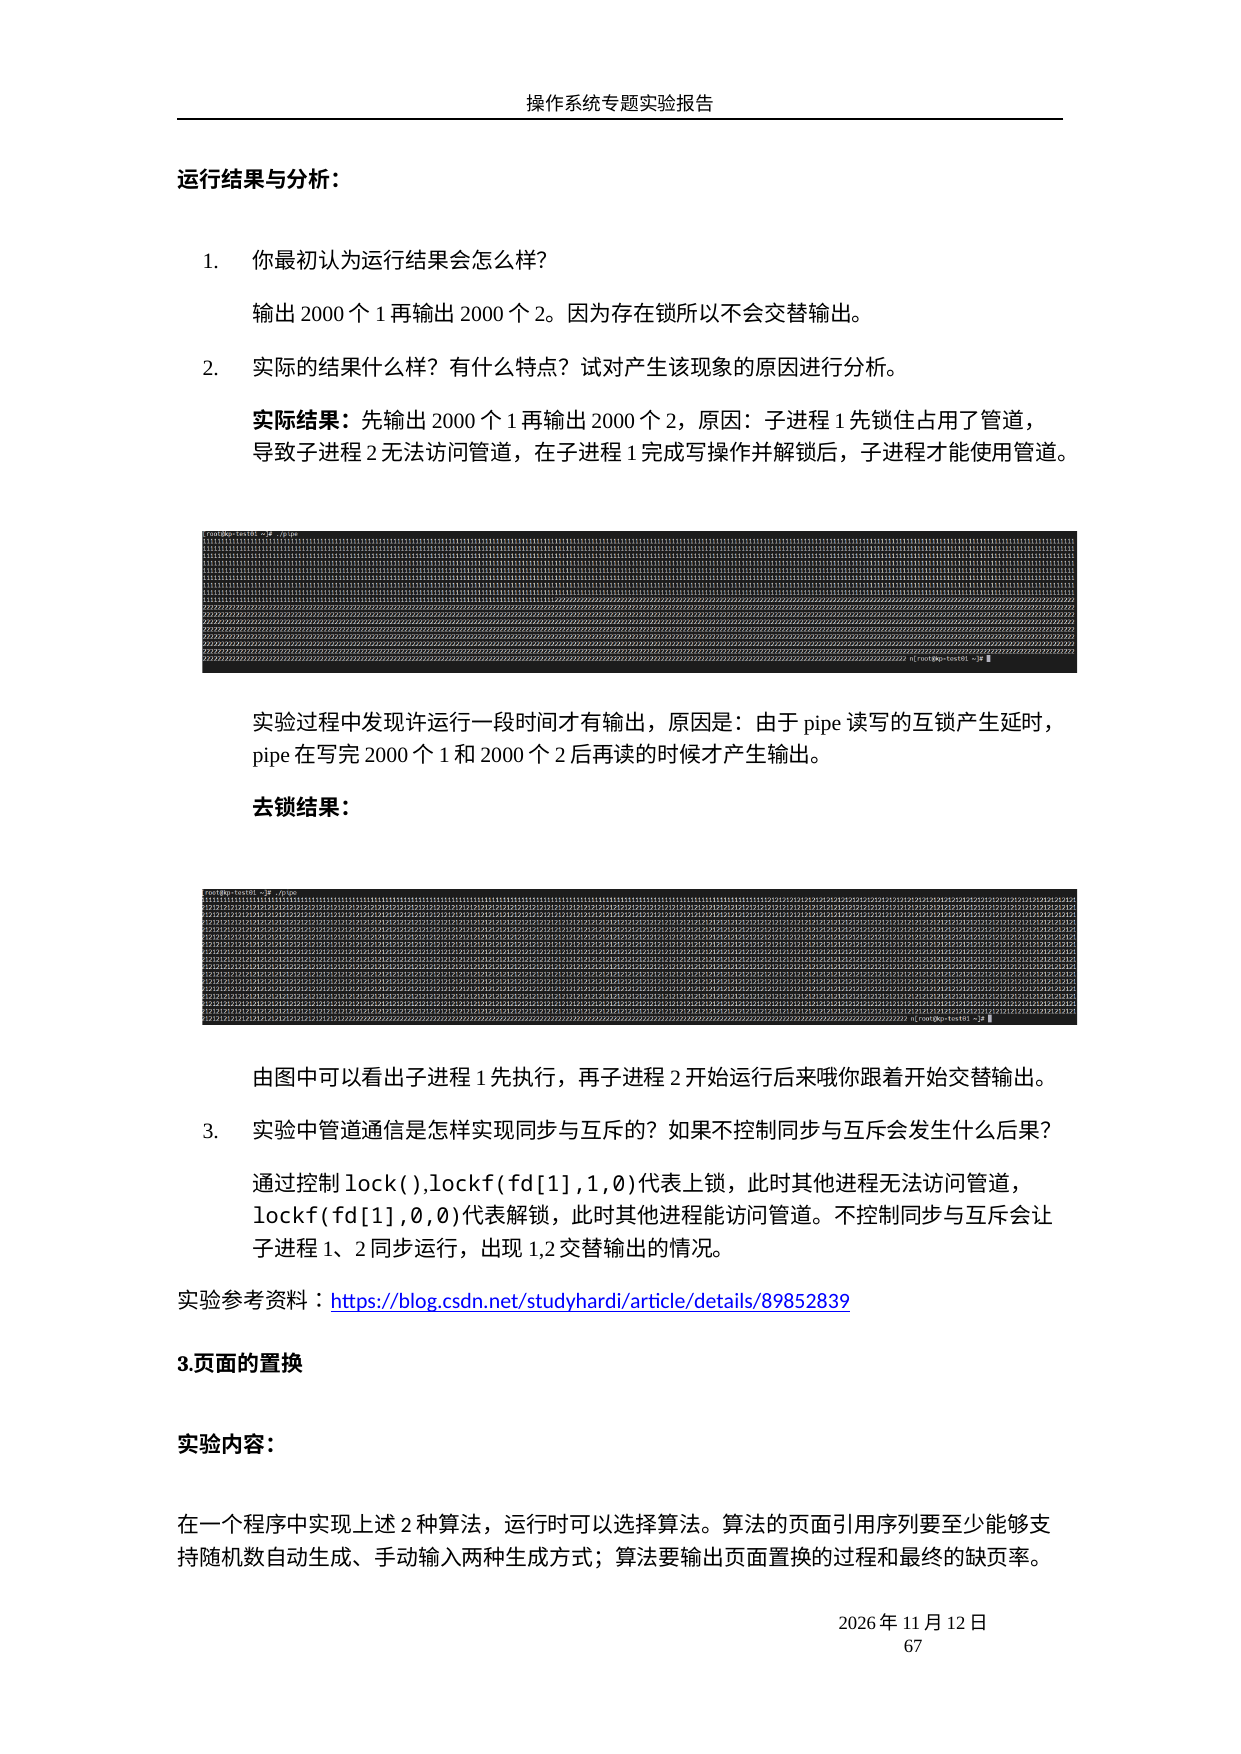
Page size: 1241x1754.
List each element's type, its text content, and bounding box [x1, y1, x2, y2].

picture [202, 531, 1078, 673]
list 实际结果：先输出2000个1再输出2000个2，原因：子进程1先锁住占用了管道，导致子进程2无法访问管道，在子进程1完成写操作并解锁后，子进程才能使用管道。 [202, 402, 1063, 467]
subtitle 运行结果与分析： [177, 162, 1063, 194]
list 实际的结果什么样？有什么特点？试对产生该现象的原因进行分析。 [202, 349, 1063, 382]
list 由图中可以看出子进程1先执行，再子进程2开始运行后来哦你跟着开始交替输出。 [202, 1059, 1063, 1092]
text 实验参考资料：https://blog.csdn.net/studyhardi/article/details/89852839 [177, 1284, 1063, 1317]
text 在一个程序中实现上述2 种算法，运行时可以选择算法。算法的页面引用序列要至少能够支持随机数自动生成、手动输入两种生成方式；算法要输出页面置换的过程和最终的缺页率。 [177, 1507, 1063, 1572]
subtitle 实验内容： [177, 1426, 1063, 1459]
picture [202, 889, 1078, 1025]
list 实验过程中发现许运行一段时间才有输出，原因是：由于pipe 读写的互锁产生延时，pipe在写完2000个1和2000个2后再读的时候才产生输出。 [202, 704, 1063, 769]
list 实验中管道通信是怎样实现同步与互斥的？如果不控制同步与互斥会发生什么后果？ [202, 1112, 1063, 1145]
list 通过控制lock(),lockf(fd[1],1,0)代表上锁，此时其他进程无法访问管道，lockf(fd[1],0,0)代表解锁，此时其他进程能访问管道。不控制同步与互斥会让子进程1、2同步运行，出现1,2交替输出的情况。 [202, 1166, 1063, 1263]
subtitle 3.页面的置换 [177, 1346, 1063, 1378]
list 你最初认为运行结果会怎么样？ [202, 242, 1063, 275]
list 输出2000个1再输出2000个2。因为存在锁所以不会交替输出。 [202, 296, 1063, 328]
list 去锁结果： [202, 790, 1063, 822]
